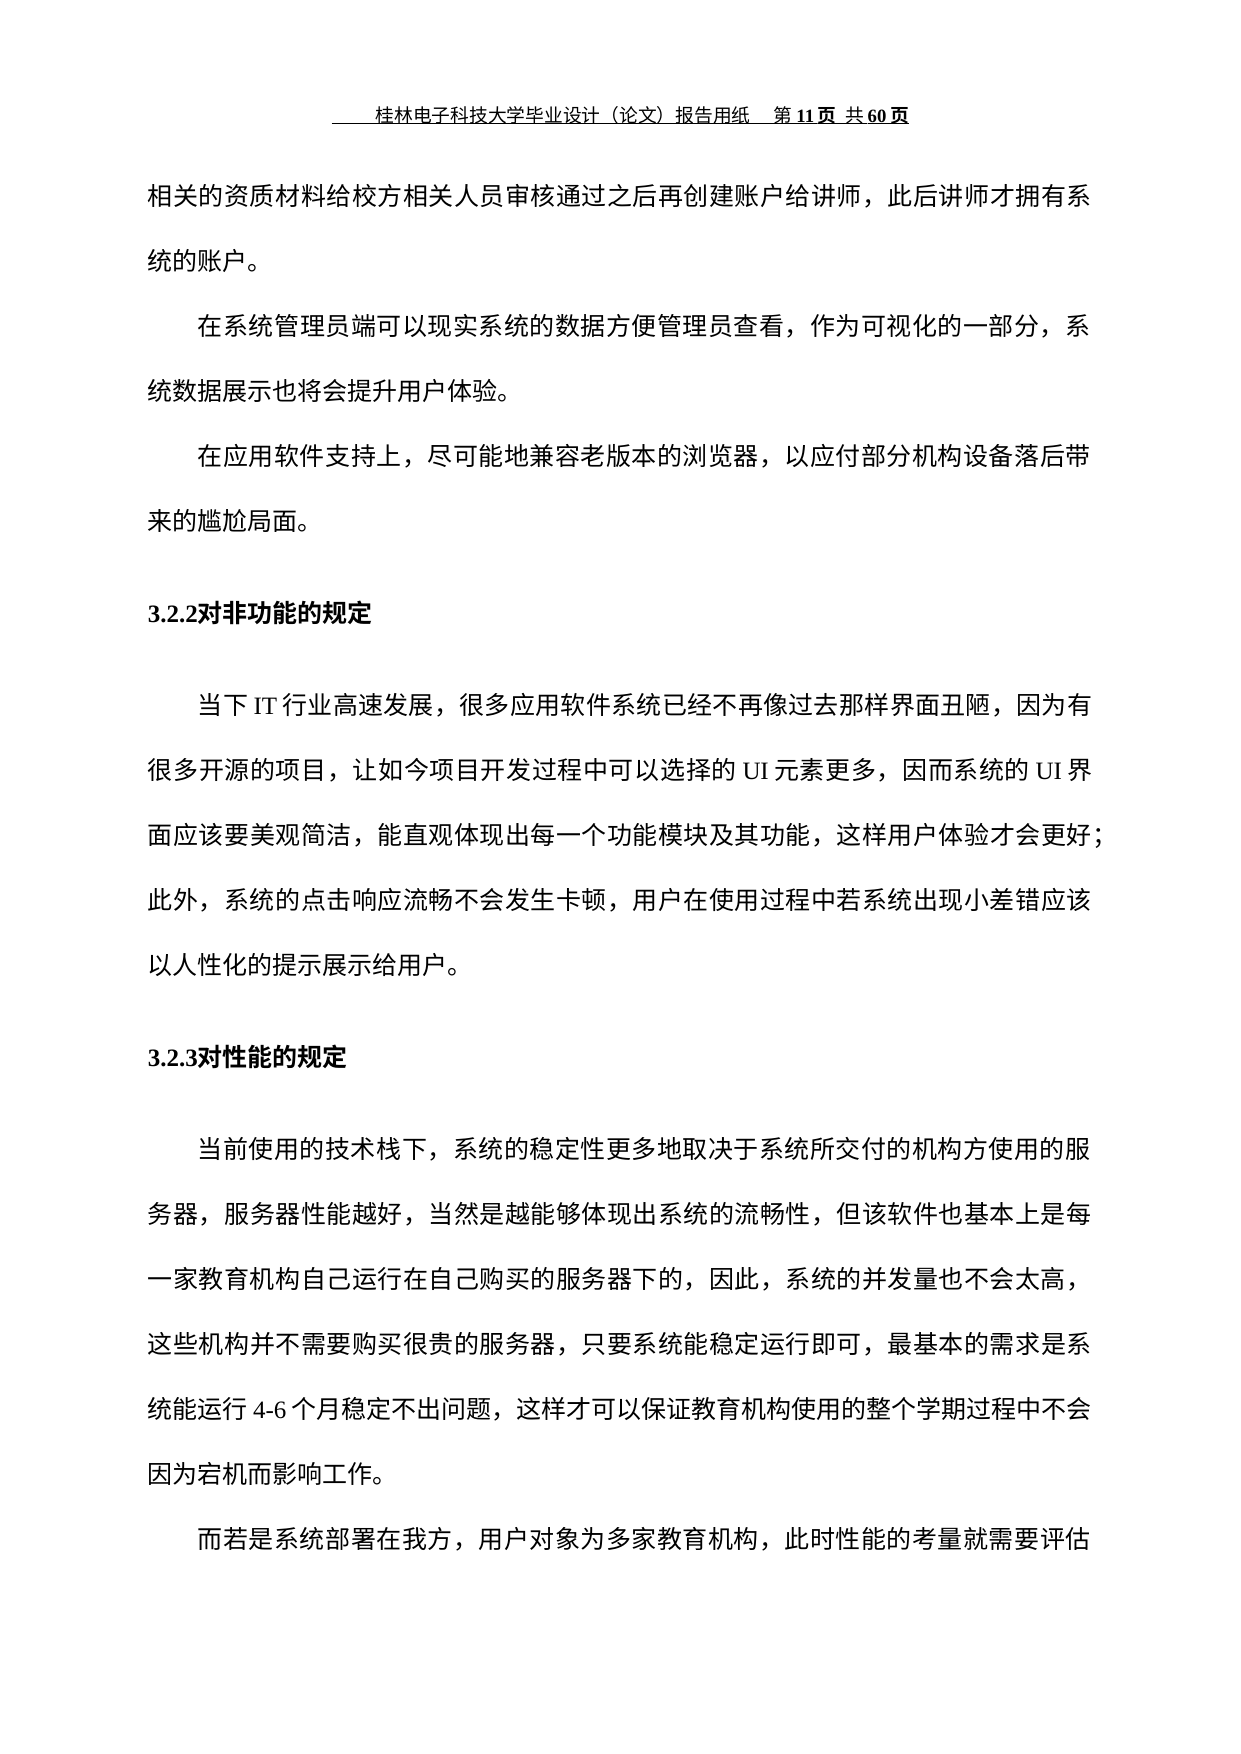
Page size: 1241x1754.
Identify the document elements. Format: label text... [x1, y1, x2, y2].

text 而若是系统部署在我方，用户对象为多家教育机构，此时性能的考量就需要评估每一家机构可能会出现访问系统时候的并发量再进行服务器配置的评估；服务器带宽也需要足够，保证用户点击系统的响应时间在2秒之内。当然也可以根据实际需求等常常无法满足使用需求的时候再进行增购服务器以实现性能的提升。 [148, 1505, 1092, 1570]
subtitle 对非功能的规定 [148, 579, 1092, 644]
text 在系统管理员端可以现实系统的数据方便管理员查看，作为可视化的一部分，系统数据展示也将会提升用户体验。 [148, 292, 1092, 422]
text 当下IT行业高速发展，很多应用软件系统已经不再像过去那样界面丑陋，因为有很多开源的项目，让如今项目开发过程中可以选择的UI元素更多，因而系统的UI界面应该要美观简洁，能直观体现出每一个功能模块及其功能，这样用户体验才会更好；此外，系统的点击响应流畅不会发生卡顿，用户在使用过程中若系统出现小差错应该以人性化的提示展示给用户。 [148, 671, 1092, 996]
text 当前使用的技术栈下，系统的稳定性更多地取决于系统所交付的机构方使用的服务器，服务器性能越好，当然是越能够体现出系统的流畅性，但该软件也基本上是每一家教育机构自己运行在自己购买的服务器下的，因此，系统的并发量也不会太高，这些机构并不需要购买很贵的服务器，只要系统能稳定运行即可，最基本的需求是系统能运行4-6个月稳定不出问题，这样才可以保证教育机构使用的整个学期过程中不会因为宕机而影响工作。 [148, 1115, 1092, 1505]
subtitle 对性能的规定 [148, 1023, 1092, 1088]
text 在应用软件支持上，尽可能地兼容老版本的浏览器，以应付部分机构设备落后带来的尴尬局面。 [148, 422, 1092, 552]
